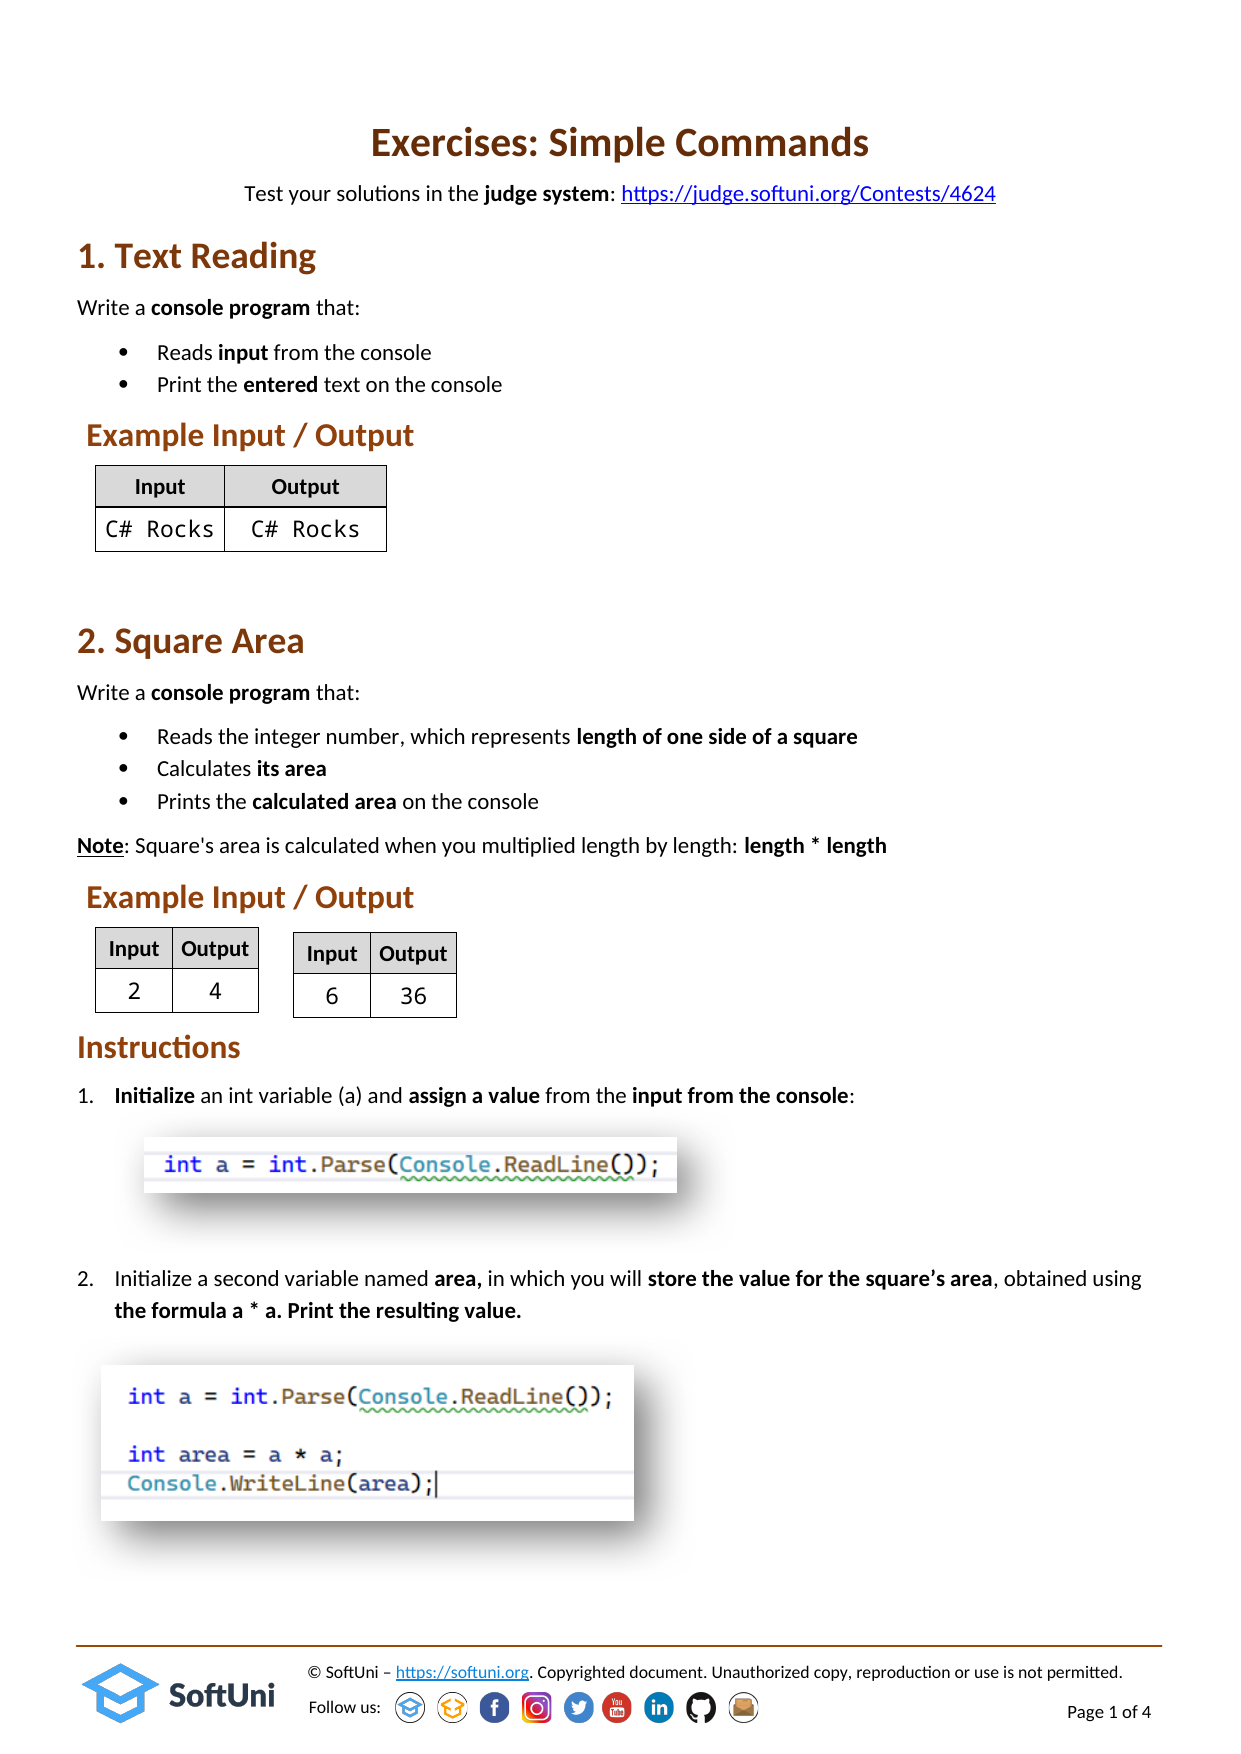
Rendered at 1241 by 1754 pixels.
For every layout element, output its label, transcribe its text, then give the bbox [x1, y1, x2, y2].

picture [602, 1692, 632, 1723]
picture [395, 1692, 425, 1723]
table_cell 36 [371, 974, 456, 1017]
table_header Input [96, 466, 224, 506]
table_header Output [371, 933, 456, 973]
picture [665, 1692, 674, 1701]
picture [479, 1692, 510, 1723]
list Prints the calculated area on the console [119, 787, 1163, 815]
picture [75, 1658, 281, 1729]
picture [665, 1714, 674, 1723]
table_cell C# Rocks [225, 508, 386, 551]
subtitle Square Area [77, 617, 1163, 662]
table_cell 4 [173, 969, 258, 1012]
picture [144, 1137, 677, 1193]
list Reads the integer number, which represents length of one side of a square [119, 722, 1163, 750]
picture [101, 1365, 634, 1521]
picture [644, 1692, 653, 1701]
picture [522, 1692, 552, 1723]
table_header Input [294, 933, 370, 973]
table_header Output [173, 928, 258, 968]
text Write a console program that: [77, 678, 1163, 706]
picture [658, 1705, 667, 1714]
table_cell 6 [294, 974, 370, 1017]
picture [437, 1692, 468, 1723]
table_header Input [96, 928, 172, 968]
table_header Output [225, 466, 386, 506]
text Note: Square's area is calculated when you multiplied length by length: length * length [77, 831, 1163, 859]
subtitle Exercises: Simple Commands [77, 116, 1163, 167]
subtitle Instructions [77, 1026, 1163, 1066]
picture [644, 1714, 653, 1723]
list Initialize a second variable named area, in which you will store the value for the square’s area, obtained using the formula a * a. Print the resulting value. [77, 1264, 1163, 1324]
list Calculates its area [119, 754, 1163, 783]
table_cell C# Rocks [96, 508, 224, 551]
subtitle Example Input / Output [86, 414, 1163, 455]
list Initialize an int variable (a) and assign a value from the input from the console: [77, 1081, 1163, 1259]
subtitle Text Reading [77, 232, 1163, 278]
list Print the entered text on the console [119, 370, 1163, 398]
picture [564, 1692, 594, 1723]
table_cell 2 [96, 969, 172, 1012]
list Reads input from the console [119, 338, 1163, 366]
picture [728, 1692, 759, 1723]
subtitle Example Input / Output [86, 876, 1163, 917]
text Test your solutions in the judge system: https://judge.softuni.org/Contests/4624 [77, 179, 1163, 207]
picture [686, 1692, 716, 1723]
text Write a console program that: [77, 293, 1163, 321]
